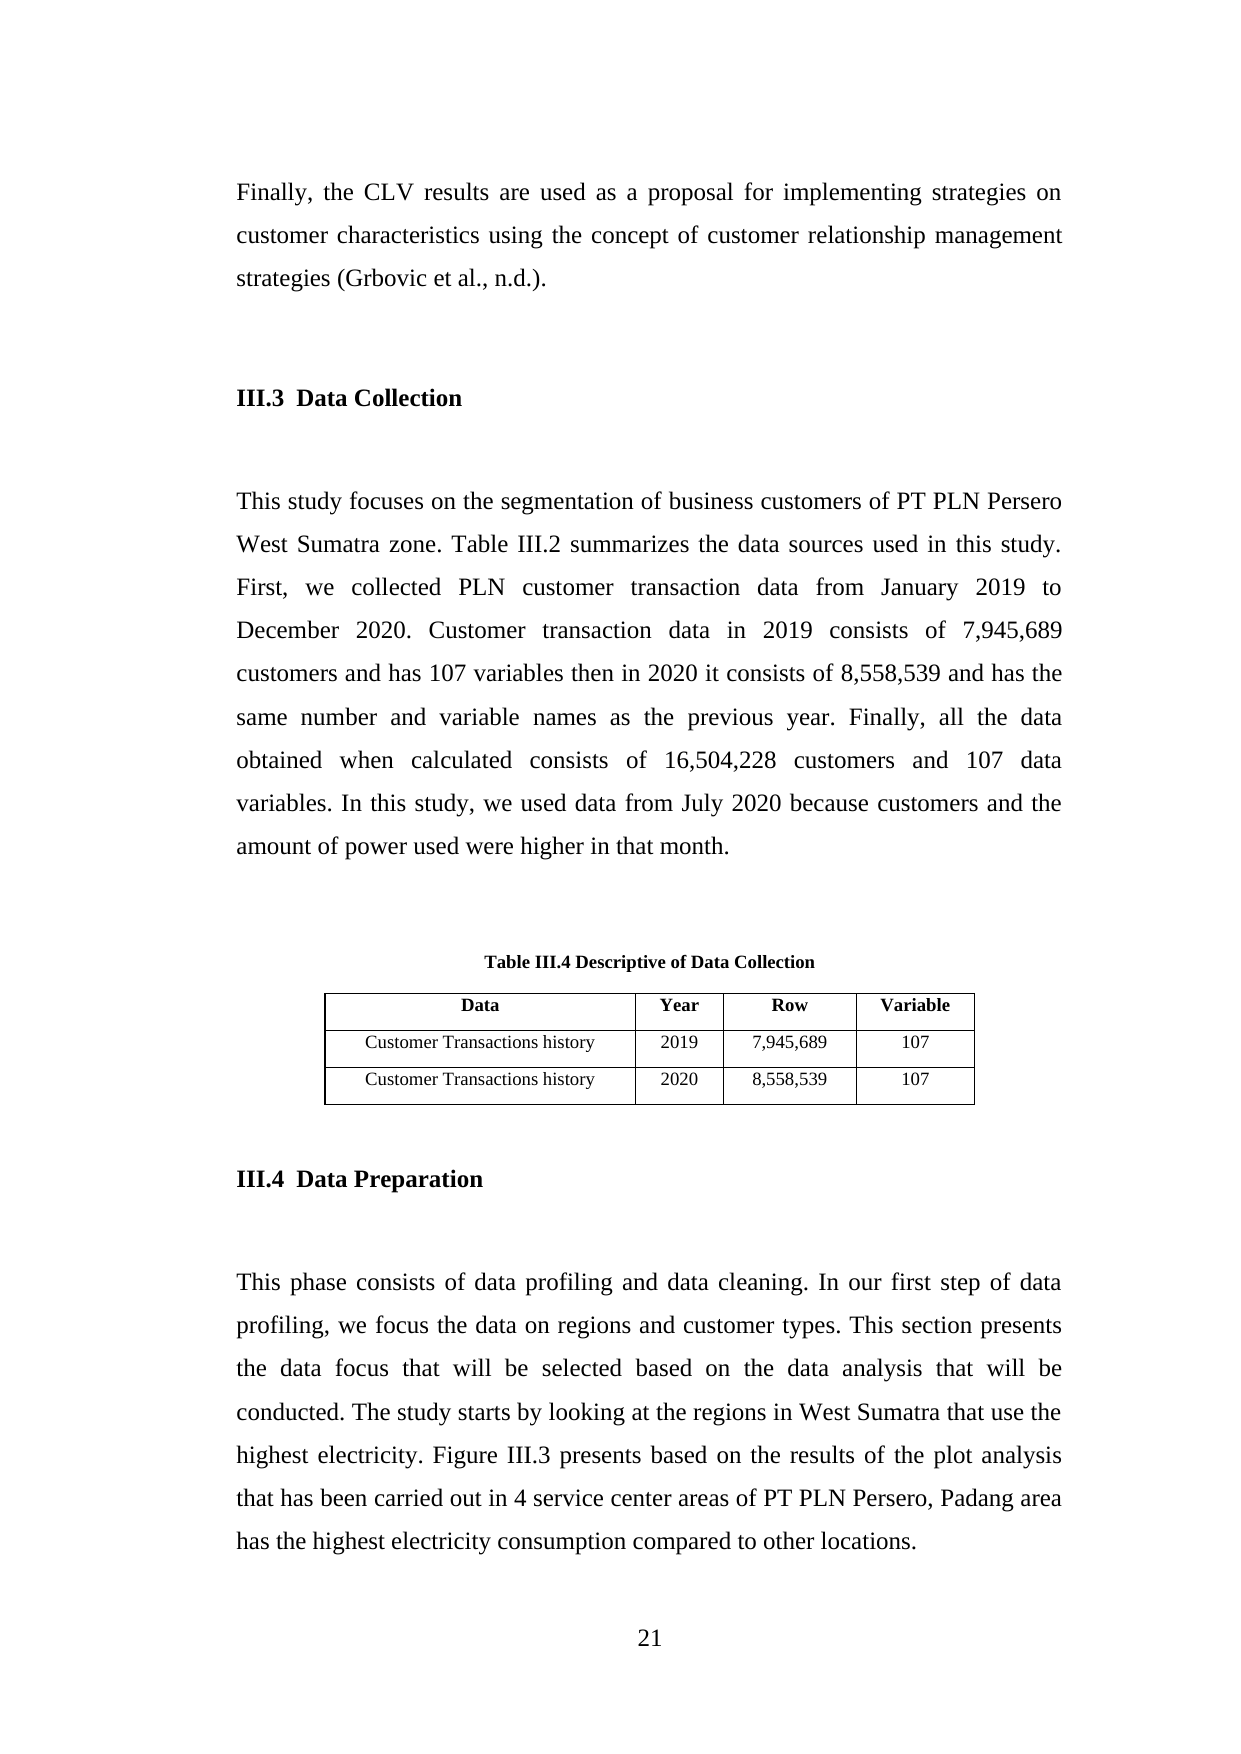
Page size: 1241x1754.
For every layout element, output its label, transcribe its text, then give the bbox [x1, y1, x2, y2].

table_cell 7,945,689 [724, 1031, 856, 1067]
table_header Row [724, 994, 856, 1030]
table_header Data [326, 994, 635, 1030]
table_cell Customer Transactions history [326, 1068, 635, 1103]
table_cell 8,558,539 [724, 1068, 856, 1103]
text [236, 177, 1063, 292]
table_cell Customer Transactions history [326, 1031, 635, 1067]
subtitle Data Preparation [236, 1164, 1063, 1193]
table_header Year [636, 994, 723, 1030]
table_cell 2019 [636, 1031, 723, 1067]
text This study focuses on the segmentation of business customers of PT PLN Persero West Sumatra zone. Table III.2 summarizes the data sources used in this study. First, we collected PLN customer transaction data from January 2019 to December 2020. Customer transaction data in 2019 consists of 7,945,689 customers and has 107 variables then in 2020 it consists of 8,558,539 and has the same number and variable names as the previous year. Finally, all the data obtained when calculated consists of 16,504,228 customers and 107 data variables. In this study, we used data from July 2020 because customers and the amount of power used were higher in that month. [236, 486, 1063, 860]
table_cell 2020 [636, 1068, 723, 1103]
table_cell 107 [857, 1031, 974, 1067]
table_cell 107 [857, 1068, 974, 1103]
text This phase consists of data profiling and data cleaning. In our first step of data profiling, we focus the data on regions and customer types. This section presents the data focus that will be selected based on the data analysis that will be conducted. The study starts by looking at the regions in West Sumatra that use the highest electricity. Figure III.3 presents based on the results of the plot analysis that has been carried out in 4 service center areas of PT PLN Persero, Padang area has the highest electricity consumption compared to other locations. [236, 1267, 1063, 1555]
subtitle Data Collection [236, 383, 1063, 412]
table_header Variable [857, 994, 974, 1030]
